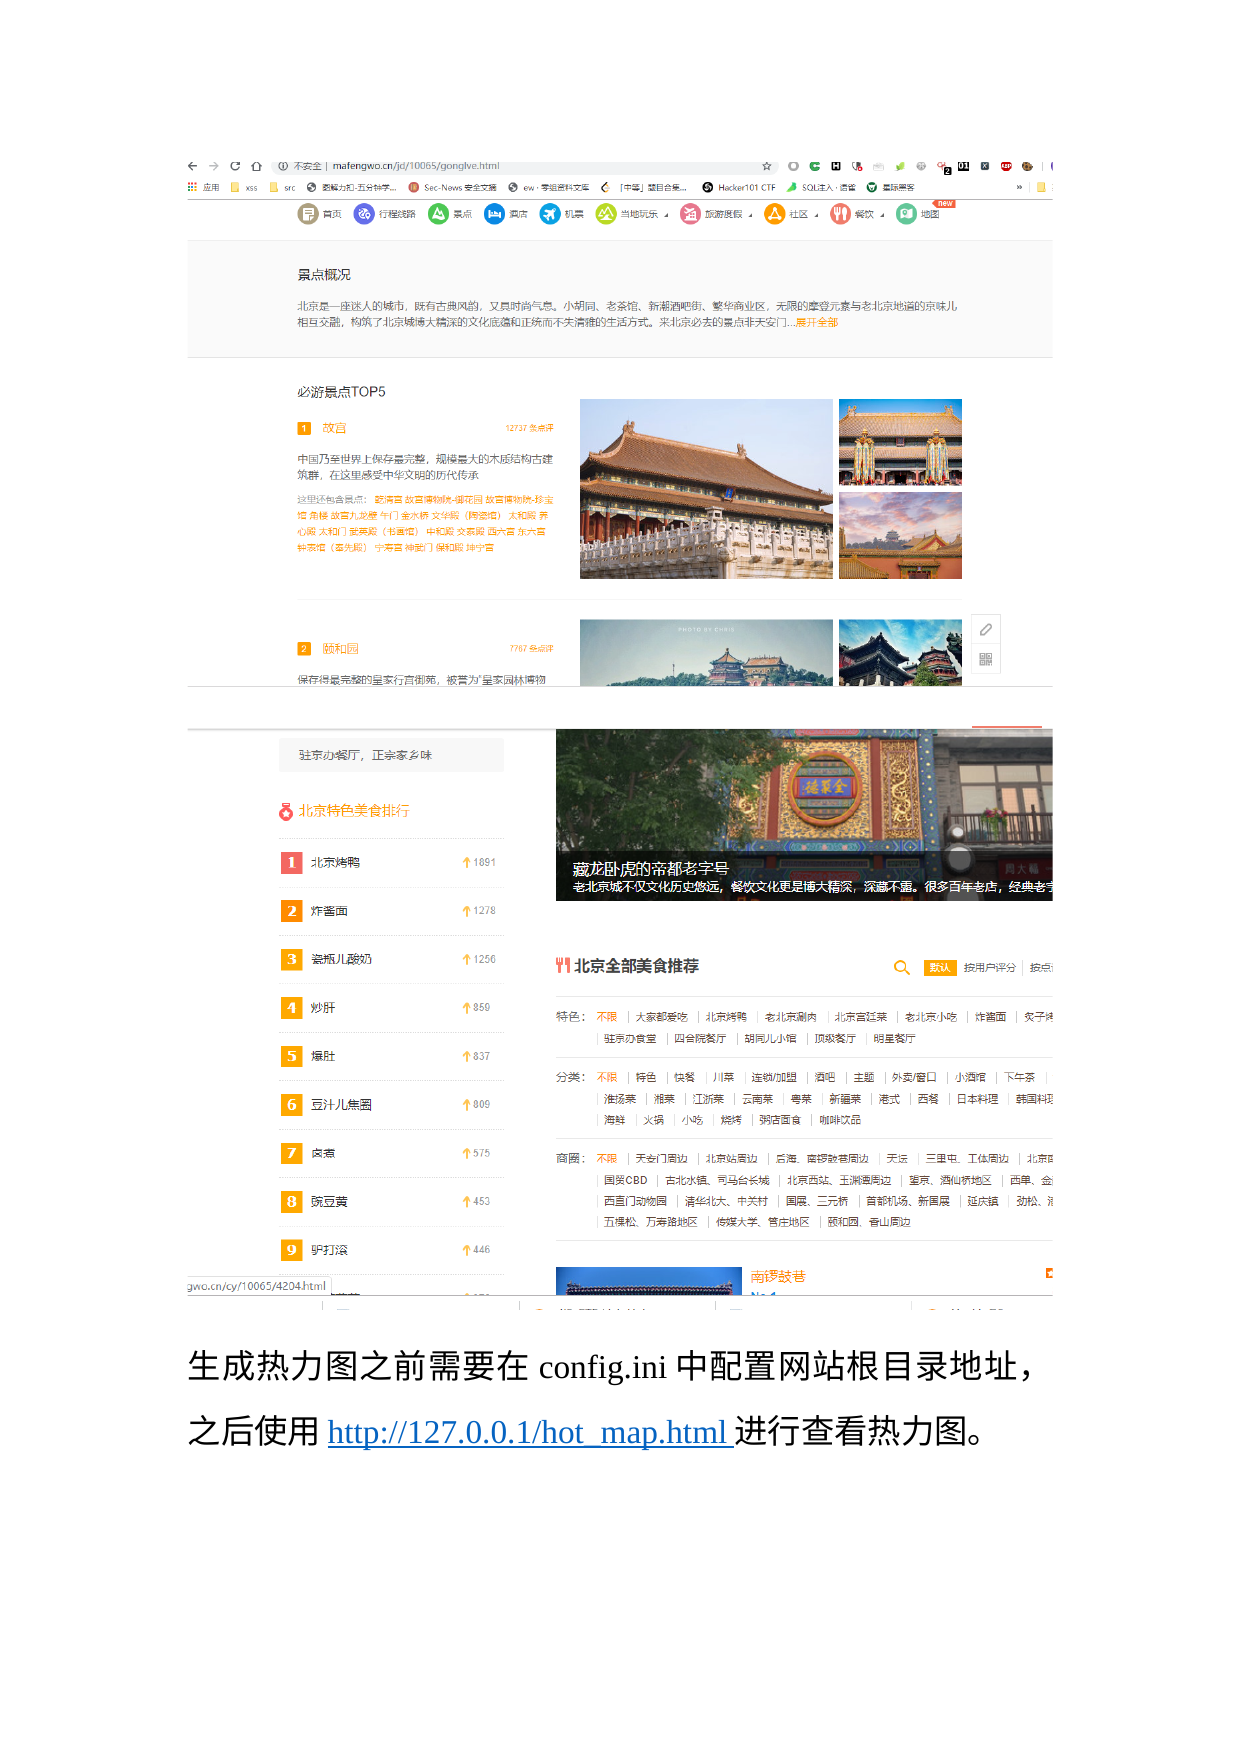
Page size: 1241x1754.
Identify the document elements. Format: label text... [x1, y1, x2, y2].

picture [187, 162, 1053, 687]
picture [187, 714, 1053, 1310]
text 生成热力图之前需要在config.ini中配置网站根目录地址，之后使用http://127.0.0.1/hot_map.html进行查看热力图。 [187, 1332, 1053, 1462]
